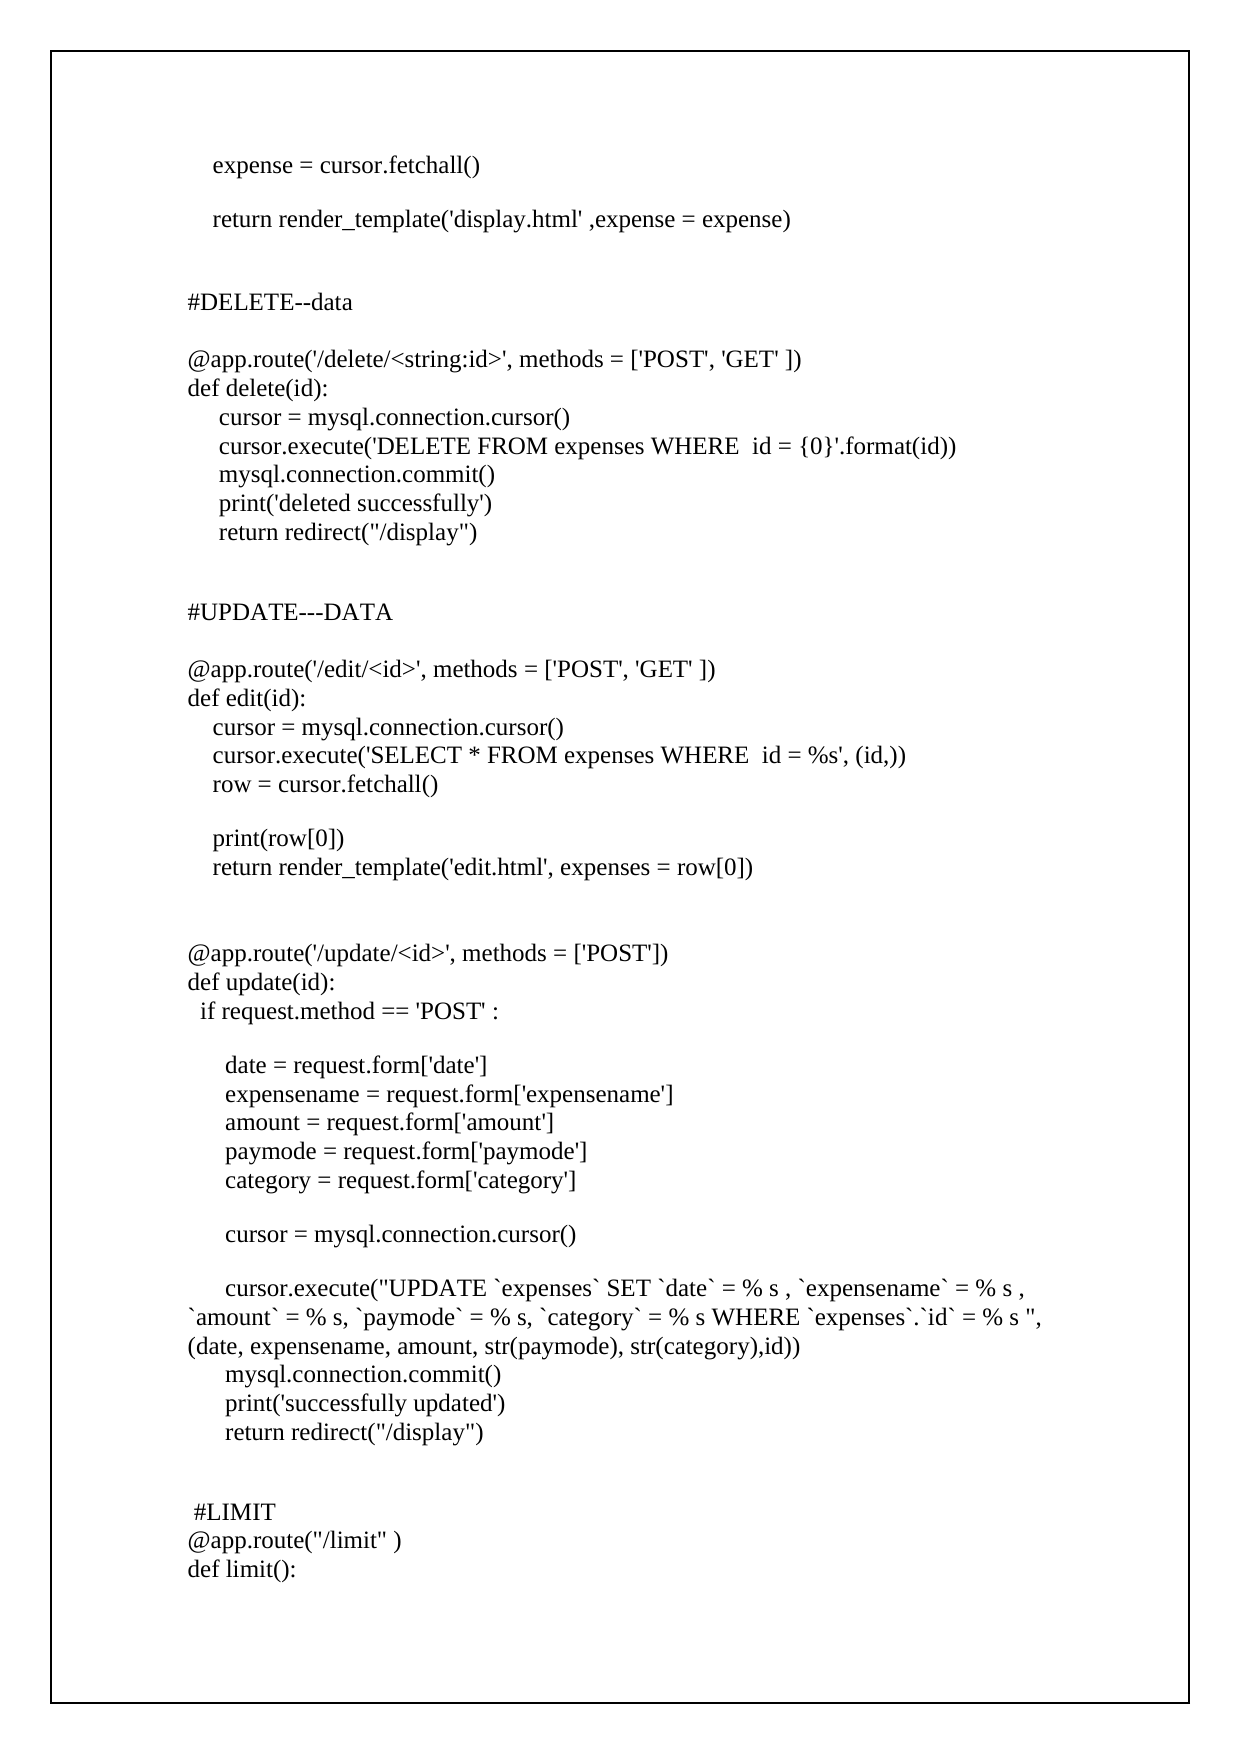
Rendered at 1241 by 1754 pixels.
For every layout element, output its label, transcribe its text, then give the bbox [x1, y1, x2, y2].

text return render_template('edit.html', expenses = row[0]) [187, 852, 1053, 881]
text paymode = request.form['paymode'] [187, 1136, 1053, 1165]
text amount = request.form['amount'] [187, 1107, 1053, 1136]
text @app.route('/delete/<string:id>', methods = ['POST', 'GET' ]) [187, 344, 1053, 373]
text return redirect("/display") [187, 517, 1053, 546]
text date = request.form['date'] [187, 1050, 1053, 1079]
text def edit(id): [187, 683, 1053, 712]
text #UPDATE---DATA [187, 597, 1053, 625]
text cursor.execute('SELECT * FROM expenses WHERE id = %s', (id,)) [187, 740, 1053, 769]
text if request.method == 'POST' : [187, 996, 1053, 1024]
text cursor = mysql.connection.cursor() [187, 712, 1053, 740]
text def delete(id): [187, 373, 1053, 402]
text expensename = request.form['expensename'] [187, 1079, 1053, 1107]
text cursor = mysql.connection.cursor() [187, 1219, 1053, 1248]
text return render_template('display.html' ,expense = expense) [187, 204, 1053, 233]
text cursor.execute("UPDATE `expenses` SET `date` = % s , `expensename` = % s , `amount` = % s, `paymode` = % s, `category` = % s WHERE `expenses`.`id` = % s ",(date, expensename, amount, str(paymode), str(category),id)) [187, 1273, 1053, 1359]
text category = request.form['category'] [187, 1165, 1053, 1194]
text #DELETE--data [187, 287, 1053, 316]
text mysql.connection.commit() [187, 459, 1053, 488]
text def limit(): [187, 1554, 1053, 1583]
text mysql.connection.commit() [187, 1359, 1053, 1388]
text print(row[0]) [187, 823, 1053, 852]
text expense = cursor.fetchall() [187, 150, 1053, 179]
text def update(id): [187, 967, 1053, 996]
text @app.route("/limit" ) [187, 1525, 1053, 1554]
text return redirect("/display") [187, 1417, 1053, 1446]
text cursor.execute('DELETE FROM expenses WHERE id = {0}'.format(id)) [187, 431, 1053, 459]
text row = cursor.fetchall() [187, 769, 1053, 798]
text print('successfully updated') [187, 1388, 1053, 1417]
text @app.route('/update/<id>', methods = ['POST']) [187, 938, 1053, 967]
text #LIMIT [187, 1497, 1053, 1525]
text print('deleted successfully') [187, 488, 1053, 517]
text @app.route('/edit/<id>', methods = ['POST', 'GET' ]) [187, 654, 1053, 683]
text cursor = mysql.connection.cursor() [187, 402, 1053, 431]
